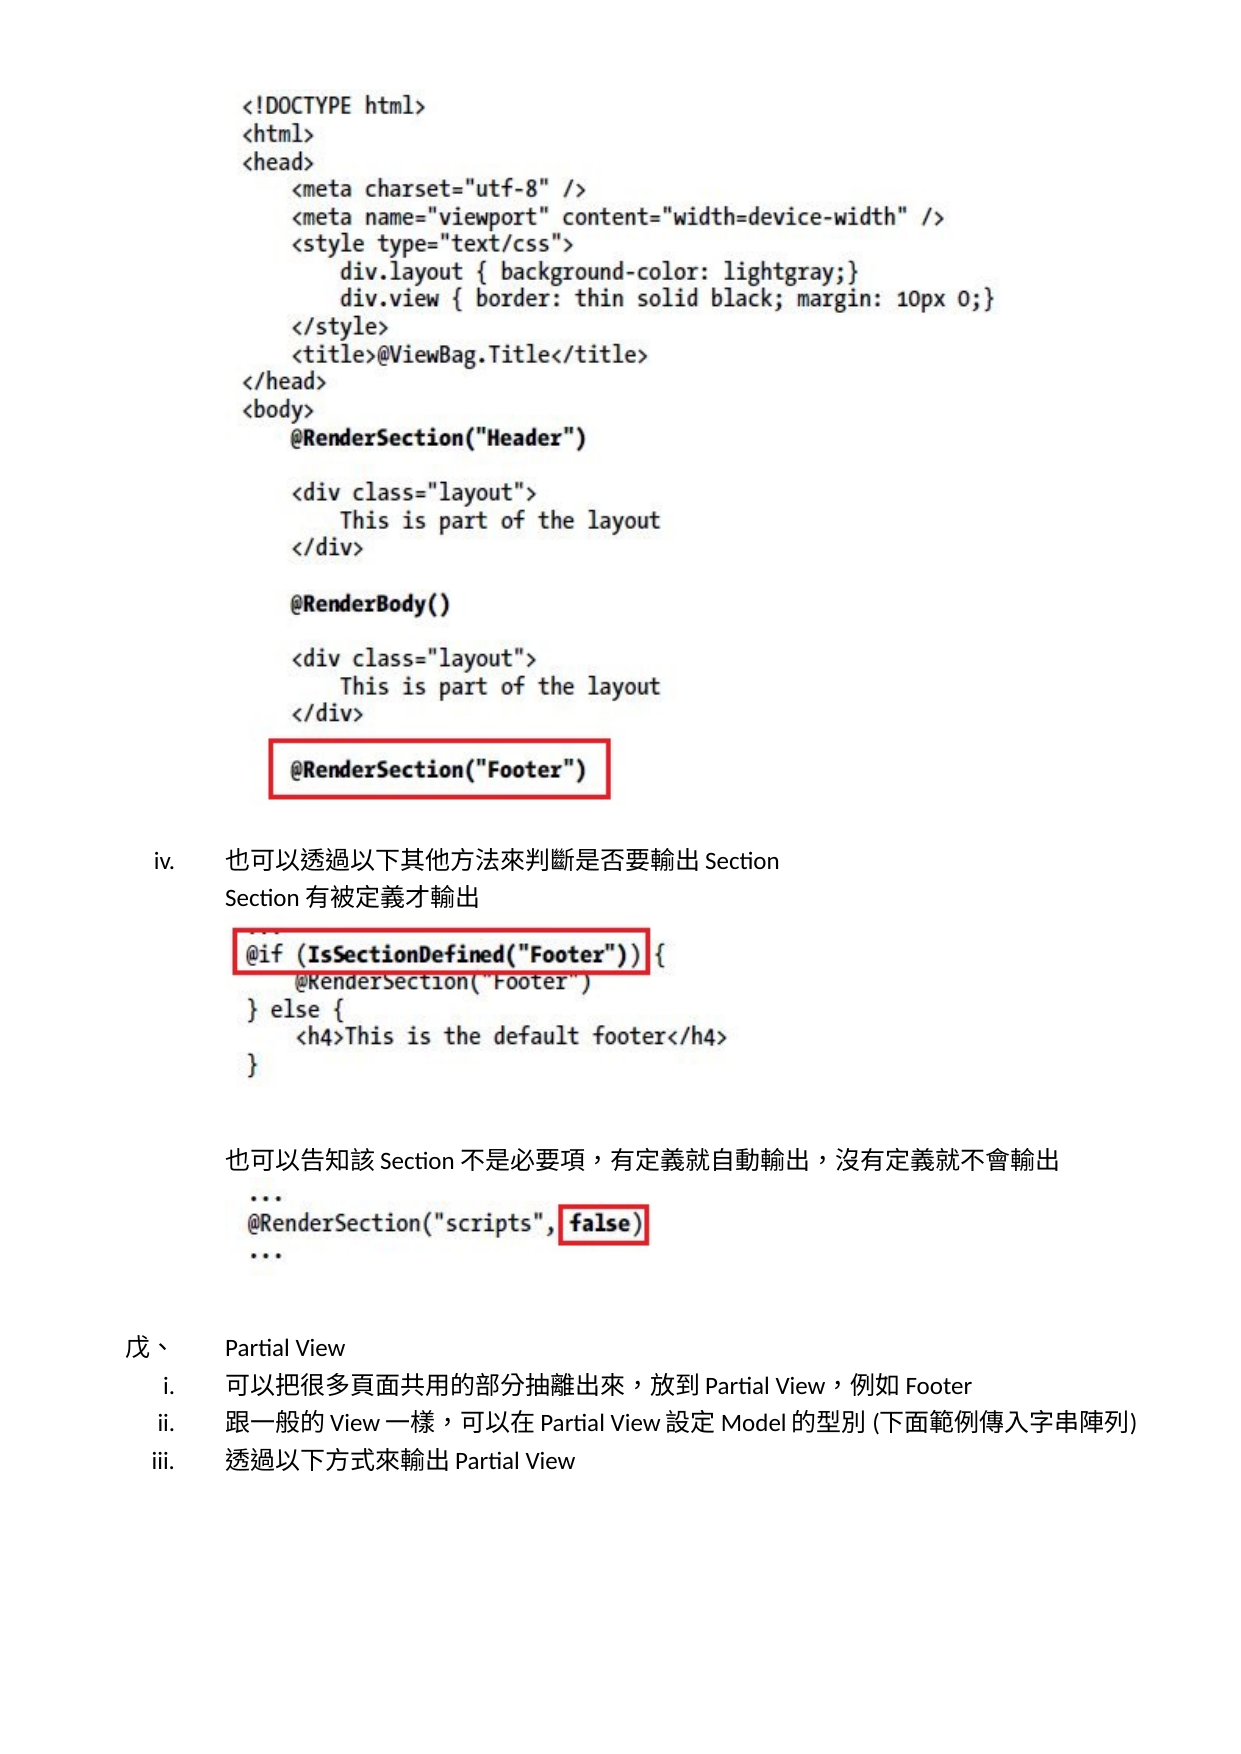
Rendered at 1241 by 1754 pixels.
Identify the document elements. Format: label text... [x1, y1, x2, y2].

picture [225, 914, 760, 1087]
list 透過以下方式來輸出Partial View [175, 1439, 1165, 1477]
picture [225, 1177, 675, 1276]
list 也可以透過以下其他方法來判斷是否要輸出Section [175, 839, 1165, 877]
list Partial View [125, 1327, 1165, 1364]
list 跟一般的View一樣，可以在Partial View設定Model的型別 (下面範例傳入字串陣列) [175, 1402, 1165, 1439]
list 也可以告知該Section不是必要項，有定義就自動輸出，沒有定義就不會輸出 [225, 1139, 1165, 1177]
picture [225, 89, 1022, 806]
text Section有被定義才輸出 [175, 877, 1165, 914]
list 可以把很多頁面共用的部分抽離出來，放到Partial View，例如Footer [175, 1364, 1165, 1402]
